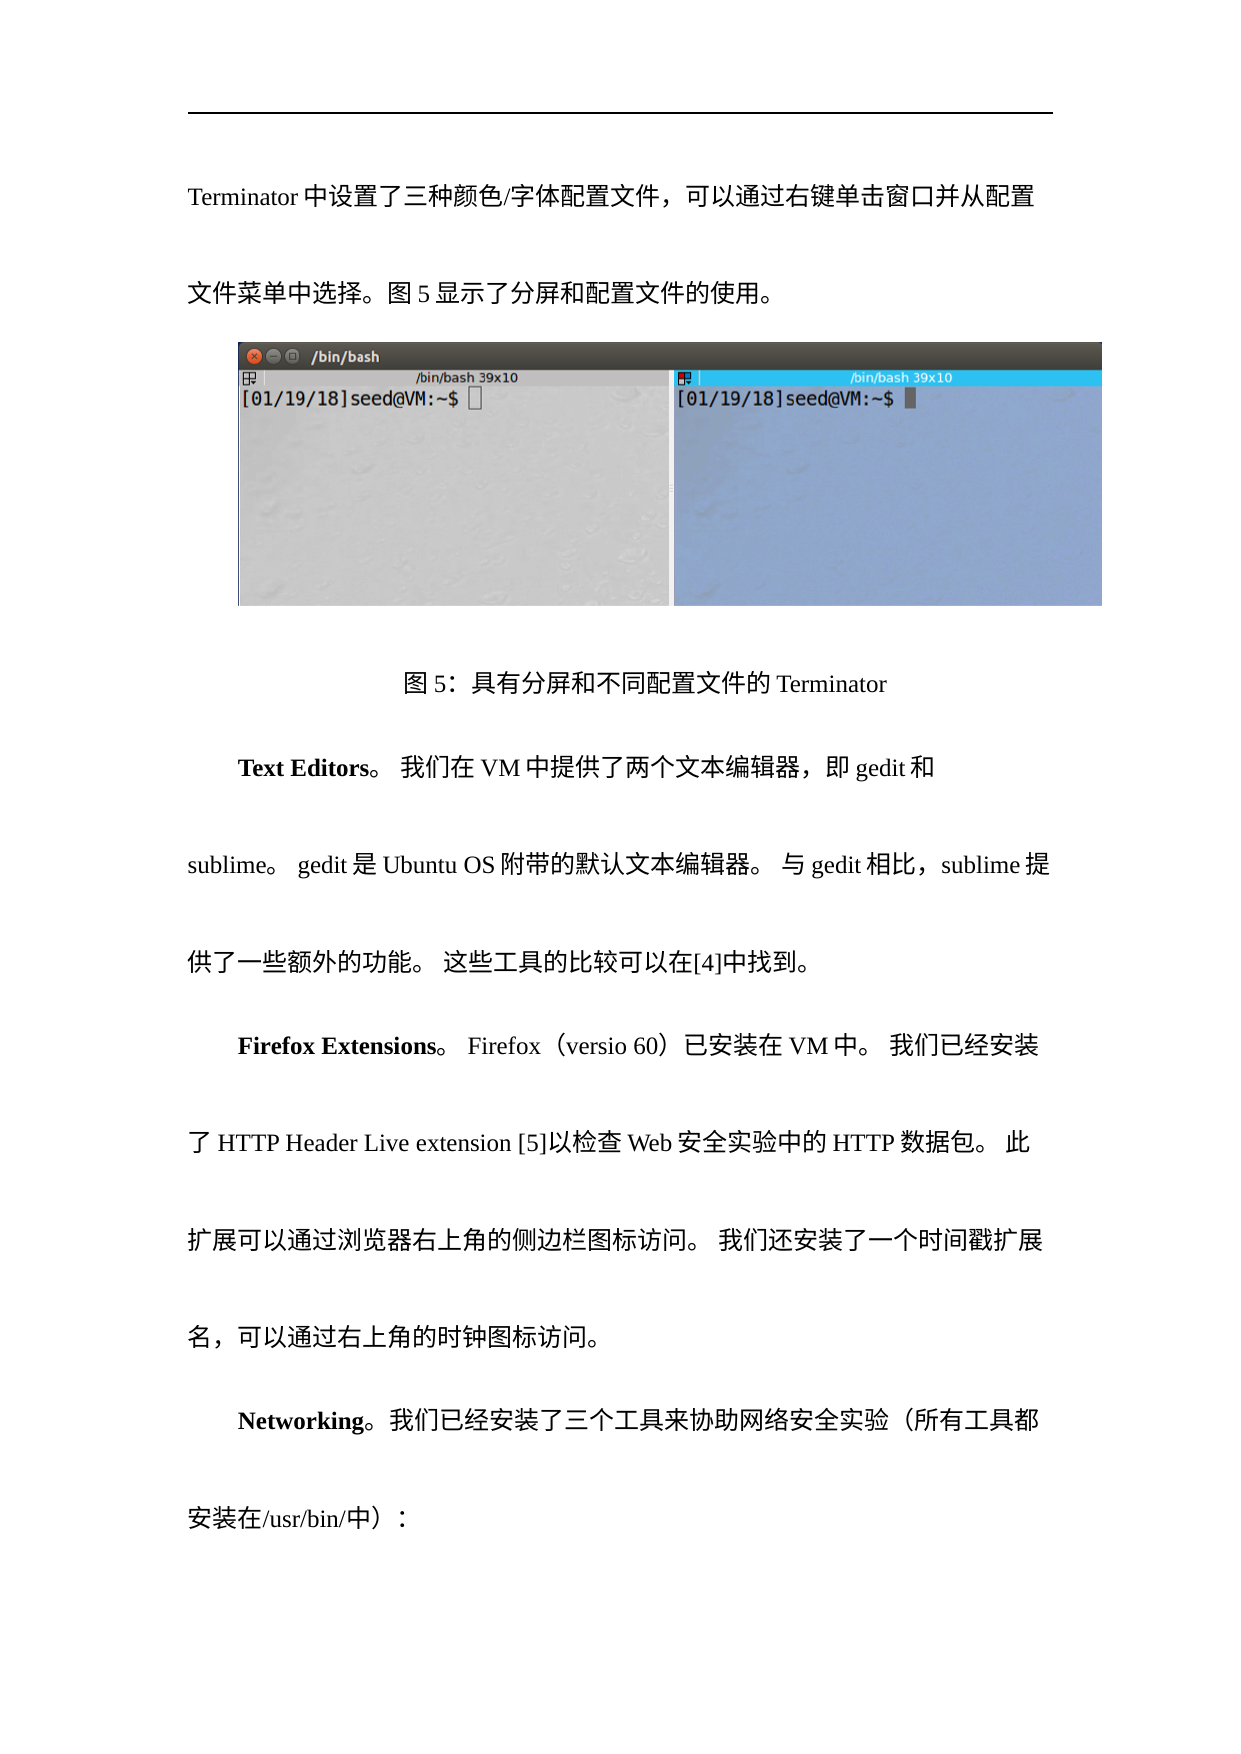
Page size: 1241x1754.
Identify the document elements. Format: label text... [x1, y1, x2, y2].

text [187, 162, 1053, 324]
text Networking。我们已经安装了三个工具来协助网络安全实验（所有工具都安装在/usr/bin/中）： [187, 1386, 1053, 1549]
text 图5：具有分屏和不同配置文件的Terminator [187, 649, 1053, 714]
picture [237, 342, 1103, 606]
text Firefox Extensions。 Firefox（versio 60）已安装在VM中。 我们已经安装了HTTP Header Live extension [5]以检查Web安全实验中的HTTP数据包。 此扩展可以通过浏览器右上角的侧边栏图标访问。 我们还安装了一个时间戳扩展名，可以通过右上角的时钟图标访问。 [187, 1011, 1053, 1368]
text Text Editors。 我们在VM中提供了两个文本编辑器，即gedit和sublime。 gedit是Ubuntu OS附带的默认文本编辑器。 与gedit相比，sublime提供了一些额外的功能。 这些工具的比较可以在[4]中找到。 [187, 733, 1053, 993]
